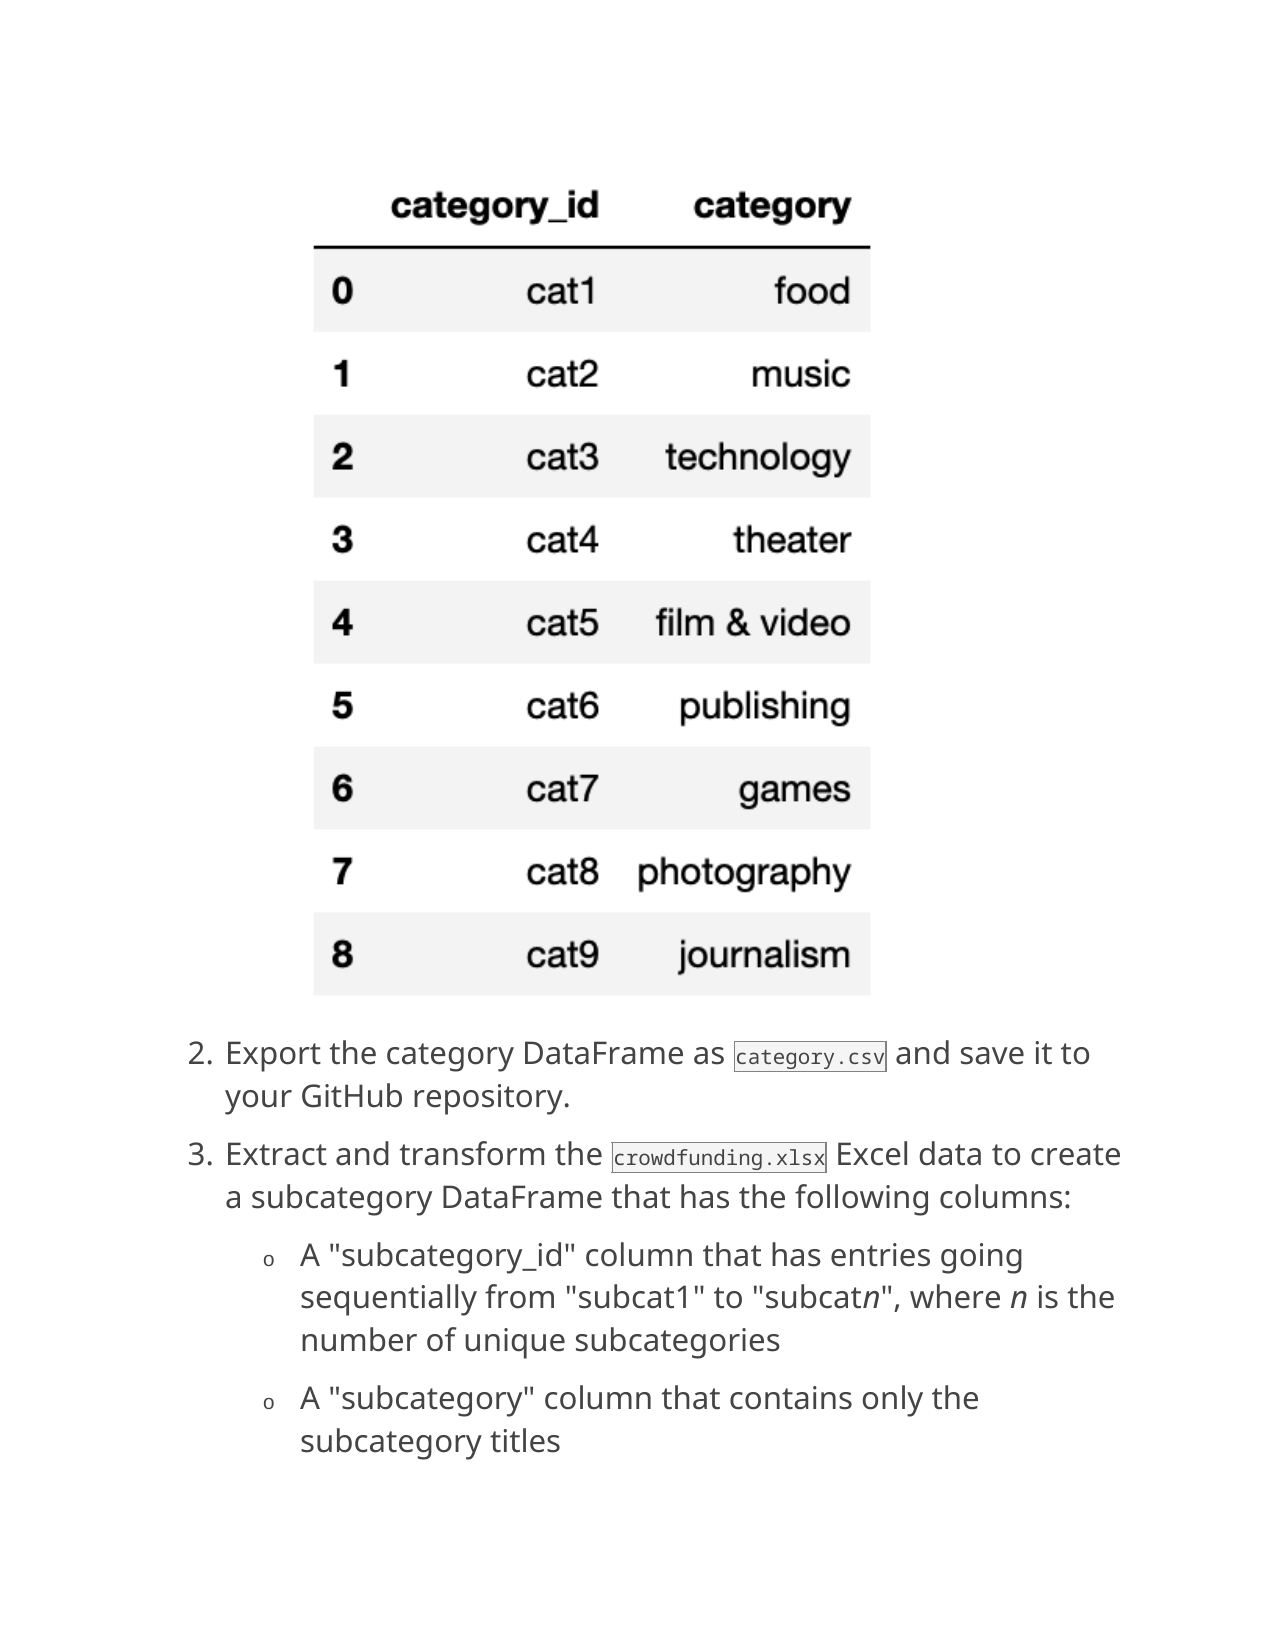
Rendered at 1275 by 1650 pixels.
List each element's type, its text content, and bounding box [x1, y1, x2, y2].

picture [300, 150, 894, 1016]
list A "subcategory" column that contains only the subcategory titles [262, 1376, 1125, 1462]
list A "subcategory_id" column that has entries going sequentially from "subcat1" to "subcatn", where n is the number of unique subcategories [262, 1233, 1125, 1361]
list Extract and transform the crowdfunding.xlsx Excel data to create a subcategory DataFrame that has the following columns: [187, 1132, 1125, 1217]
list Export the category DataFrame as category.csv and save it to your GitHub repository. [187, 1031, 1125, 1116]
